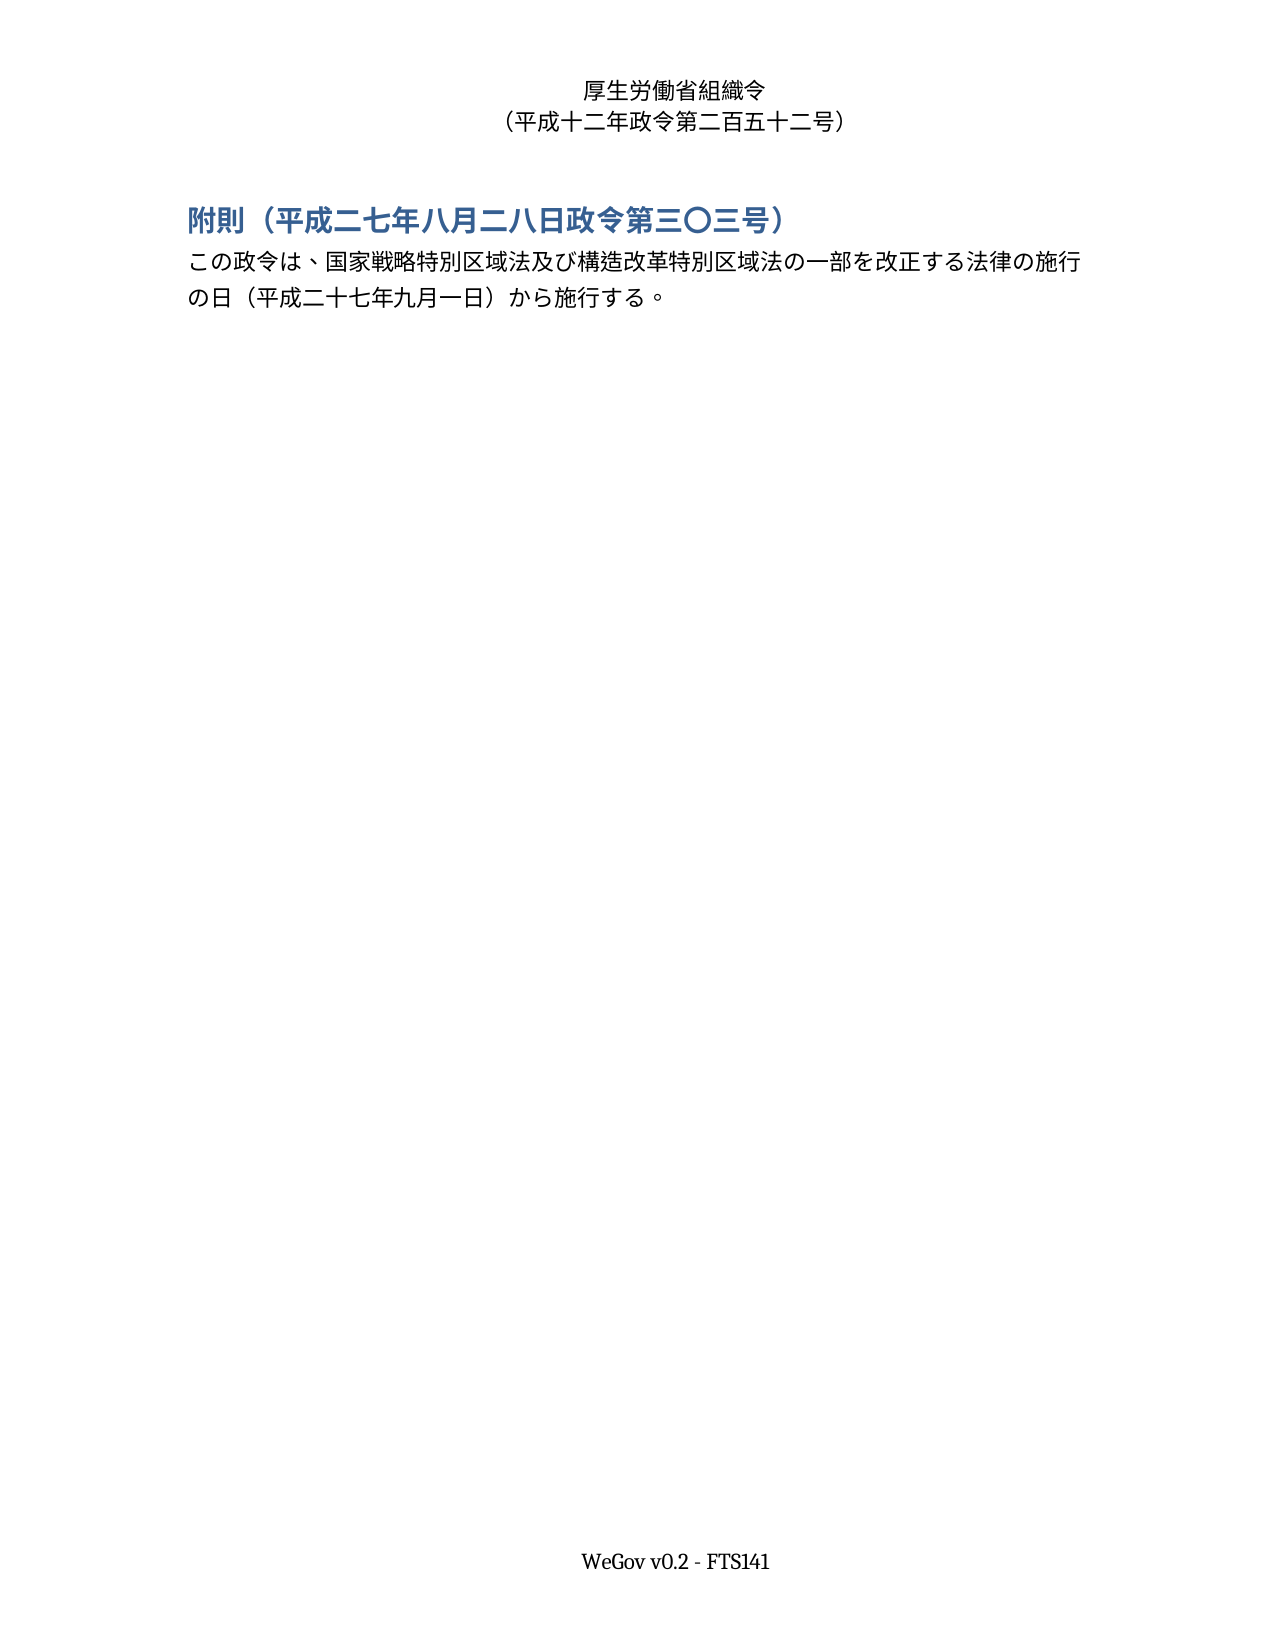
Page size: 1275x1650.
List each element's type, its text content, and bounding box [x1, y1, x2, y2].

subtitle 附則（平成二七年八月二八日政令第三〇三号） [187, 200, 1087, 240]
text この政令は、国家戦略特別区域法及び構造改革特別区域法の一部を改正する法律の施行の日（平成二十七年九月一日）から施行する。 [187, 246, 1087, 313]
